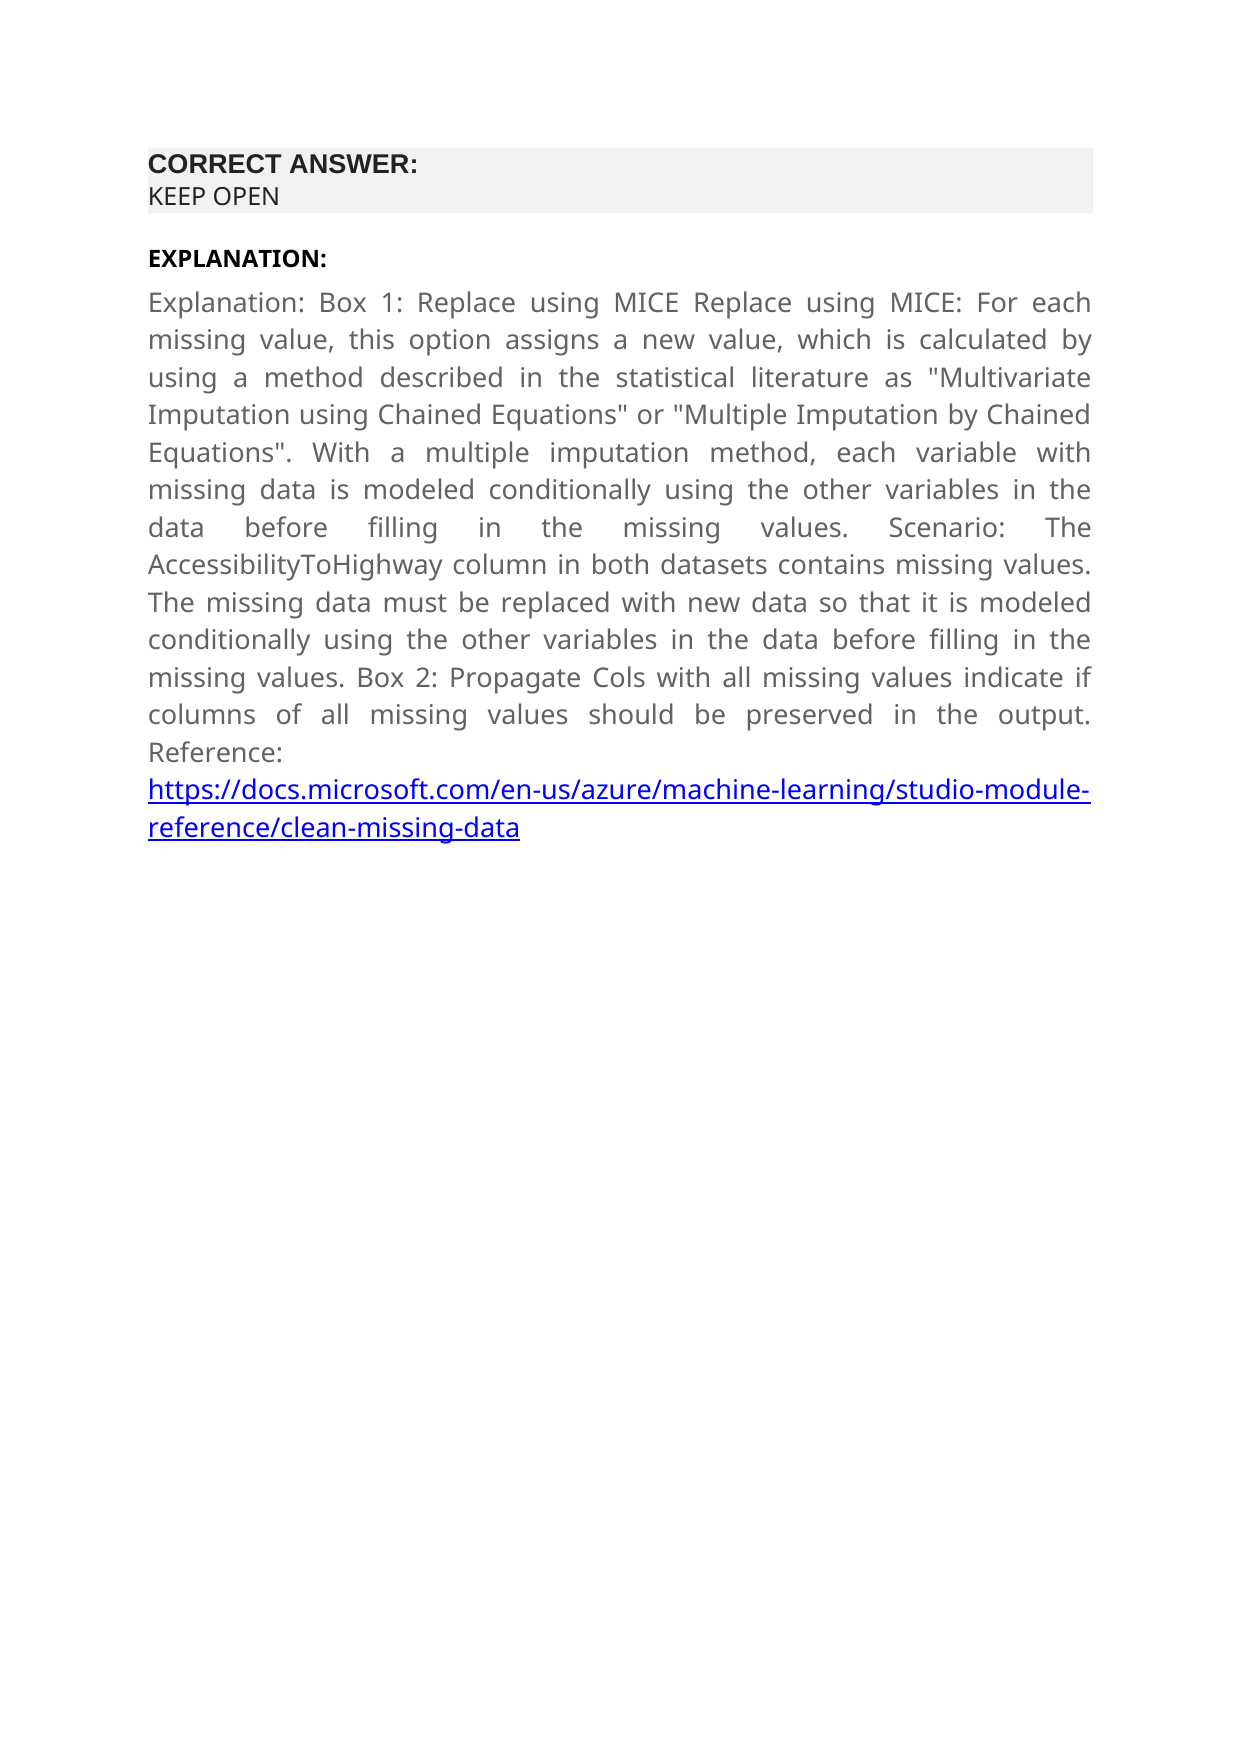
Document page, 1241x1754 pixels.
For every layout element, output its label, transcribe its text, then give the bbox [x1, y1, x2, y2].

text Explanation: Box 1: Replace using MICE Replace using MICE: For each missing value, this option assigns a new value, which is calculated by using a method described in the statistical literature as "Multivariate Imputation using Chained Equations" or "Multiple Imputation by Chained Equations". With a multiple imputation method, each variable with missing data is modeled conditionally using the other variables in the data before filling in the missing values. Scenario: The AccessibilityToHighway column in both datasets contains missing values. The missing data must be replaced with new data so that it is modeled conditionally using the other variables in the data before filling in the missing values. Box 2: Propagate Cols with all missing values indicate if columns of all missing values should be preserved in the output. Reference: https://docs.microsoft.com/en-us/azure/machine-learning/studio-module-reference/clean-missing-data [148, 282, 1093, 845]
text CORRECT ANSWER: [148, 148, 1093, 179]
text KEEP OPEN [148, 179, 1093, 213]
text EXPLANATION: [148, 242, 1093, 275]
